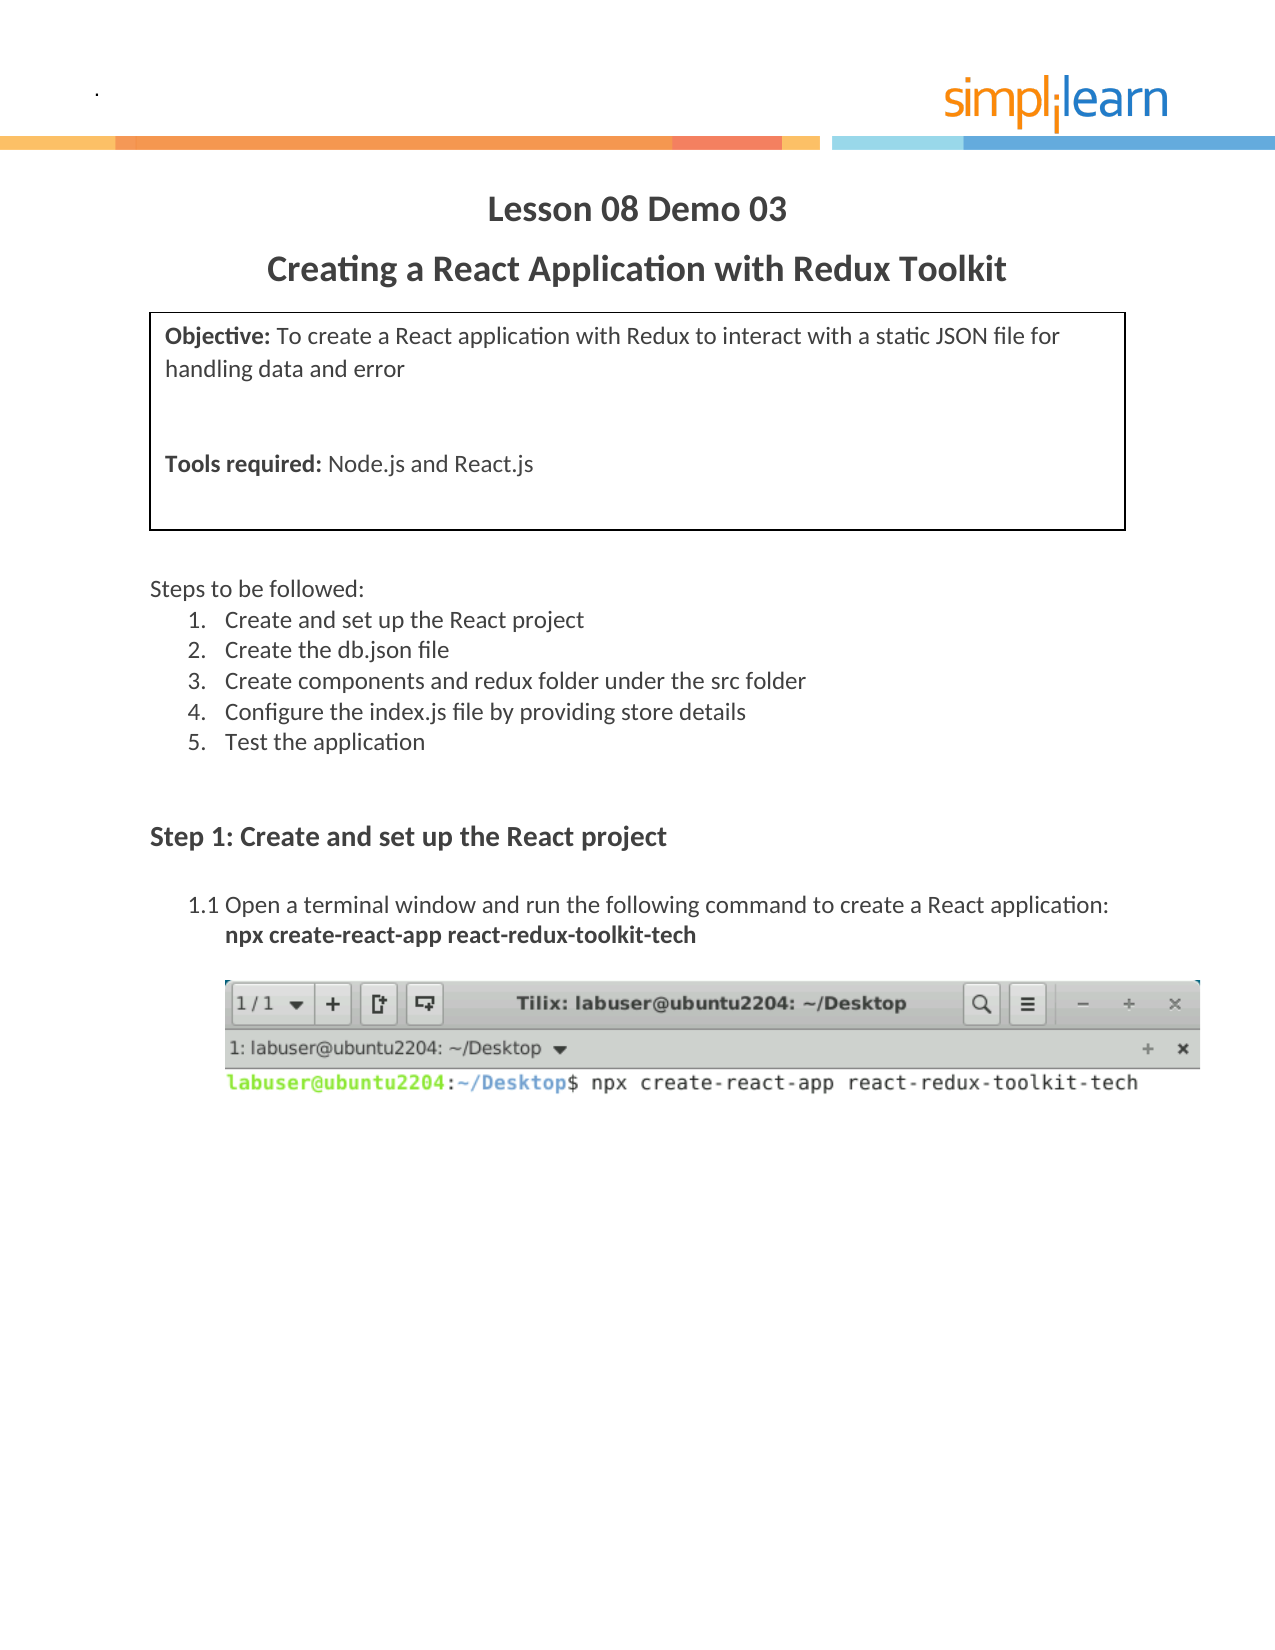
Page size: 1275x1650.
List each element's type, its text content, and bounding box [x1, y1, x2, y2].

list npx create-react-app react-redux-toolkit-tech [225, 919, 1125, 950]
list Test the application [187, 726, 1125, 757]
list Create and set up the React project [187, 604, 1125, 634]
text Steps to be followed: [150, 573, 1125, 604]
list Create components and redux folder under the src folder [187, 665, 1125, 696]
picture [225, 980, 1200, 1233]
picture [0, 75, 1275, 150]
list Open a terminal window and run the following command to create a React application: [187, 889, 1125, 919]
list Create the db.json file [187, 634, 1125, 665]
text Creating a React Application with Redux Toolkit [150, 245, 1125, 291]
text Lesson 08 Demo 03 [150, 185, 1125, 231]
list Configure the index.js file by providing store details [187, 696, 1125, 726]
text Step 1: Create and set up the React project [150, 818, 1125, 853]
